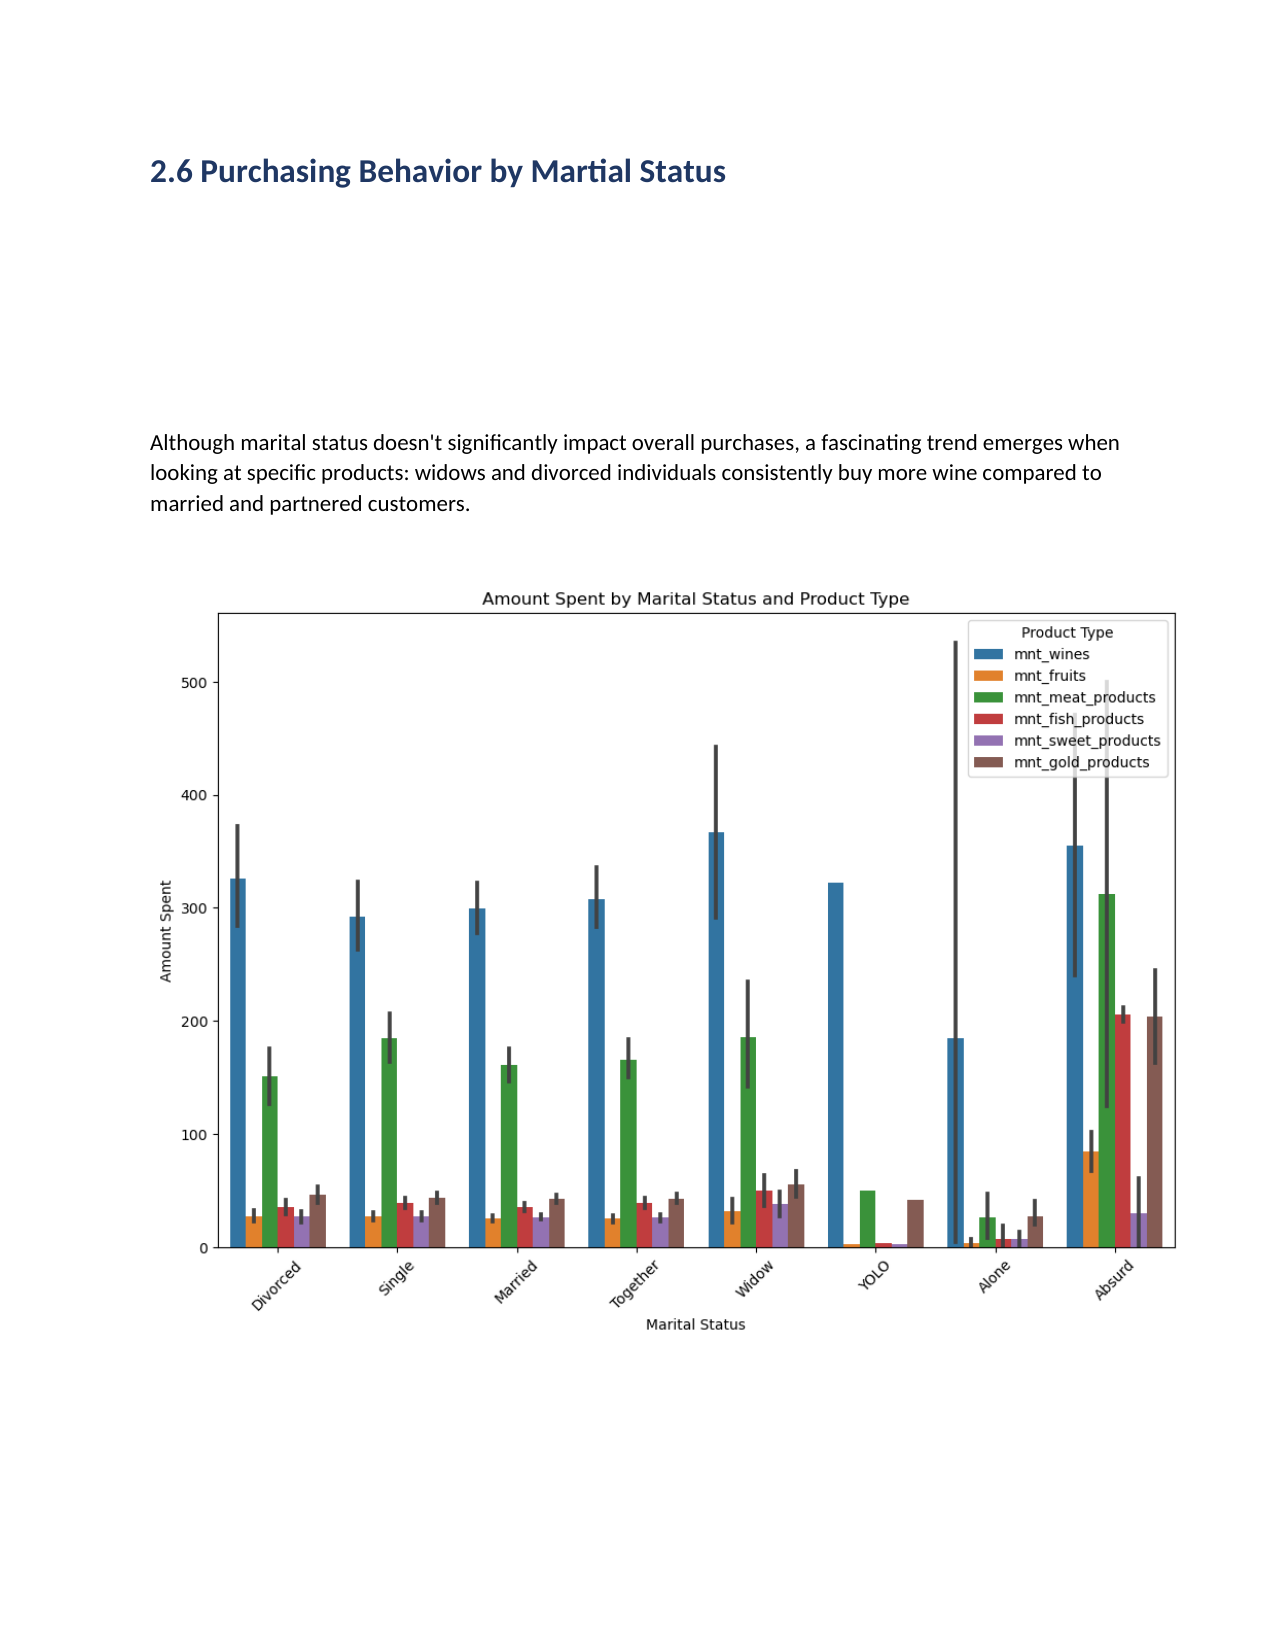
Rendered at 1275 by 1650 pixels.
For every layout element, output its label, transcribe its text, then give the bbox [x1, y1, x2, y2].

picture [150, 582, 1184, 1343]
text Although marital status doesn't significantly impact overall purchases, a fascinating trend emerges when looking at specific products: widows and divorced individuals consistently buy more wine compared to married and partnered customers. [150, 428, 1125, 517]
subtitle 2.6 Purchasing Behavior by Martial Status [150, 150, 1125, 191]
